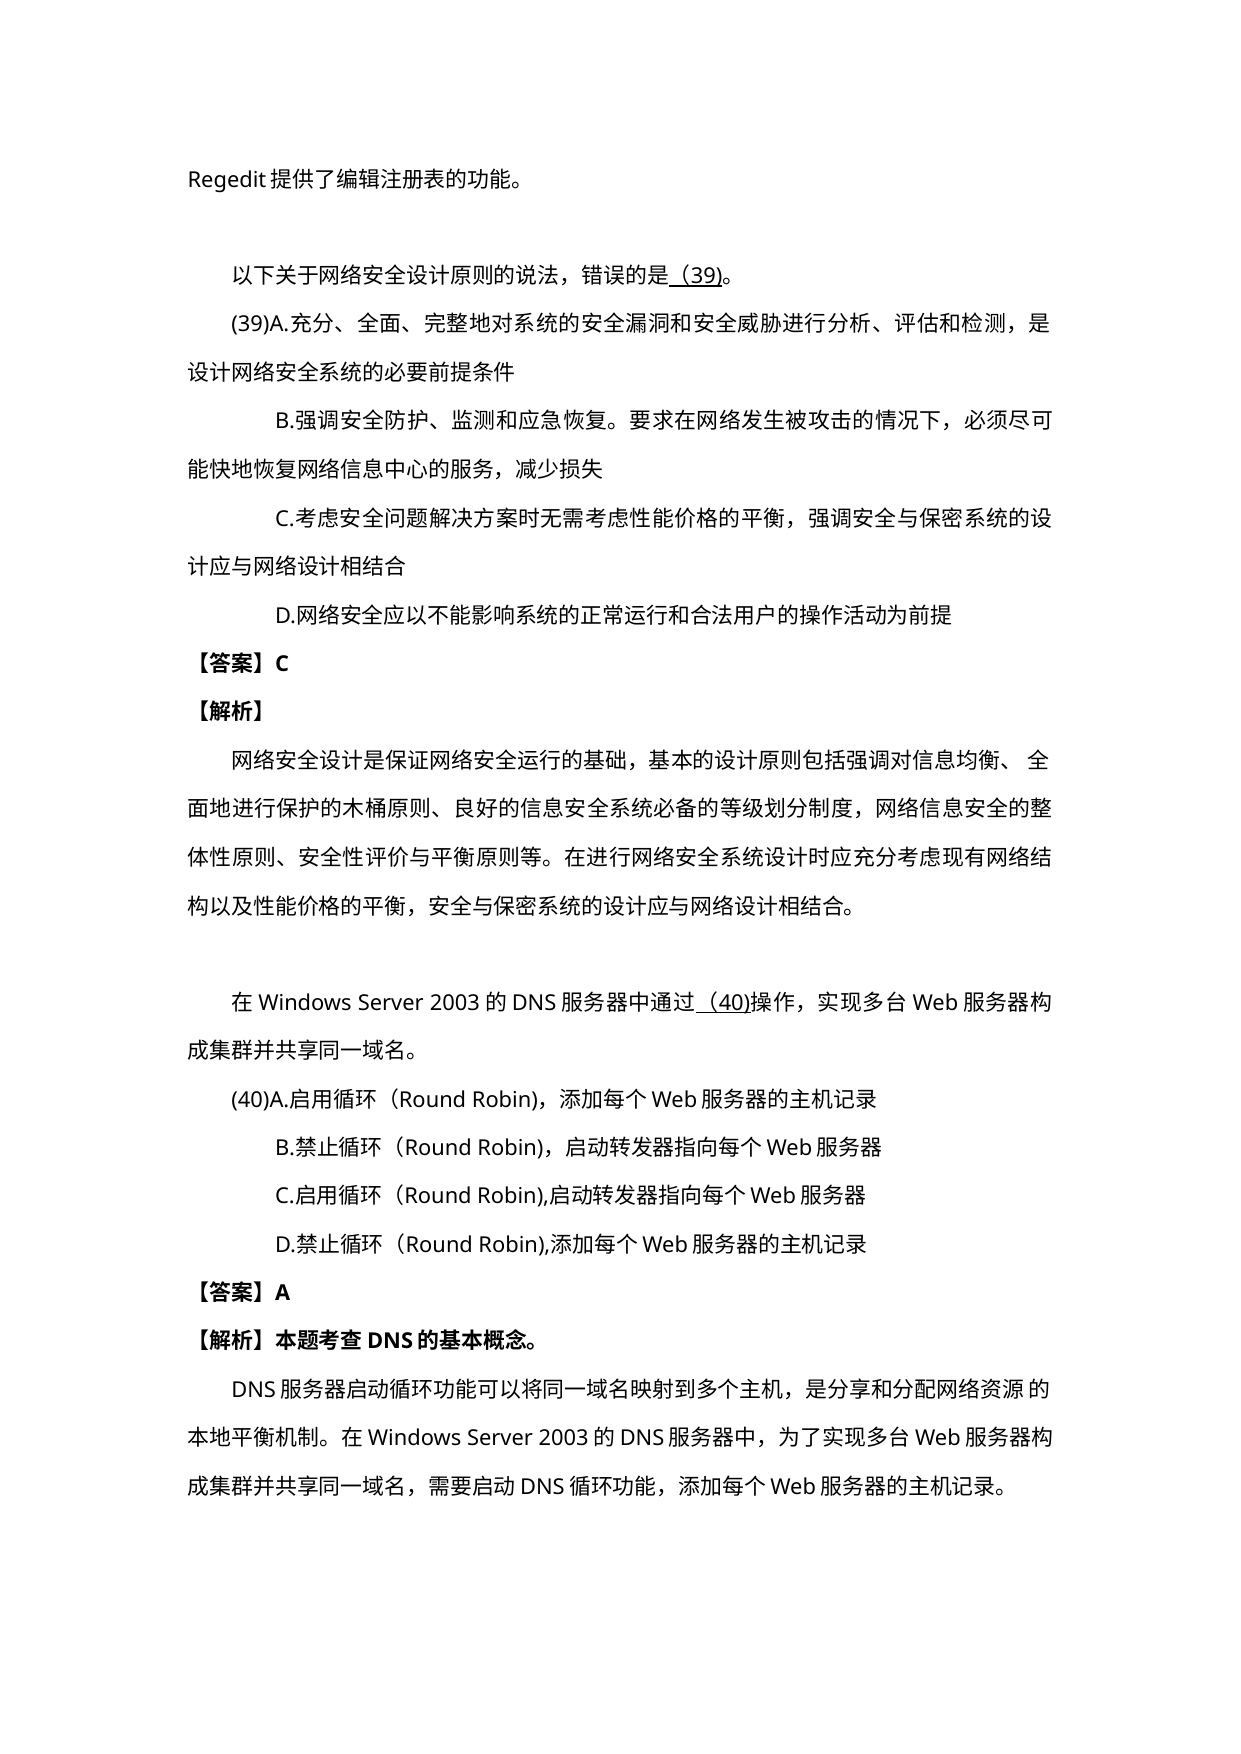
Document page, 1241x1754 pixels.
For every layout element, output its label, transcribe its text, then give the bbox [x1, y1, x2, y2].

text 以下关于网络安全设计原则的说法，错误的是（39)。 [231, 258, 1053, 290]
text D.网络安全应以不能影响系统的正常运行和合法用户的操作活动为前提 [187, 597, 1053, 630]
text C.考虑安全问题解决方案时无需考虑性能价格的平衡，强调安全与保密系统的设计应与网络设计相结合 [187, 500, 1053, 581]
text 【答案】A [187, 1275, 1053, 1307]
text DNS服务器启动循环功能可以将同一域名映射到多个主机，是分享和分配网络资源 的本地平衡机制。在Windows Server 2003的DNS服务器中，为了实现多台Web服务器构成集群并共享同一域名，需要启动DNS循环功能，添加每个Web服务器的主机记录。 [187, 1371, 1053, 1501]
text B.禁止循环（Round Robin)，启动转发器指向每个Web服务器 [187, 1130, 1053, 1162]
text (39)A.充分、全面、完整地对系统的安全漏洞和安全威胁进行分析、评估和检测，是设计网络安全系统的必要前提条件 [187, 306, 1053, 387]
text 【解析】本题考查DNS的基本概念。 [187, 1323, 1053, 1356]
text D.禁止循环（Round Robin),添加每个Web服务器的主机记录 [187, 1226, 1053, 1259]
text C.启用循环（Round Robin),启动转发器指向每个Web服务器 [187, 1178, 1053, 1211]
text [187, 162, 1053, 194]
text 【答案】C [187, 646, 1053, 678]
text 【解析】 [187, 694, 1053, 726]
text 网络安全设计是保证网络安全运行的基础，基本的设计原则包括强调对信息均衡、 全面地进行保护的木桶原则、良好的信息安全系统必备的等级划分制度，网络信息安全的整体性原则、安全性评价与平衡原则等。在进行网络安全系统设计时应充分考虑现有网络结构以及性能价格的平衡，安全与保密系统的设计应与网络设计相结合。 [187, 742, 1053, 921]
text 在Windows Server 2003的DNS服务器中通过（40)操作，实现多台Web服务器构成集群并共享同一域名。 [187, 984, 1053, 1066]
text B.强调安全防护、监测和应急恢复。要求在网络发生被攻击的情况下，必须尽可能快地恢复网络信息中心的服务，减少损失 [187, 403, 1053, 484]
text (40)A.启用循环（Round Robin)，添加每个Web服务器的主机记录 [187, 1081, 1053, 1114]
